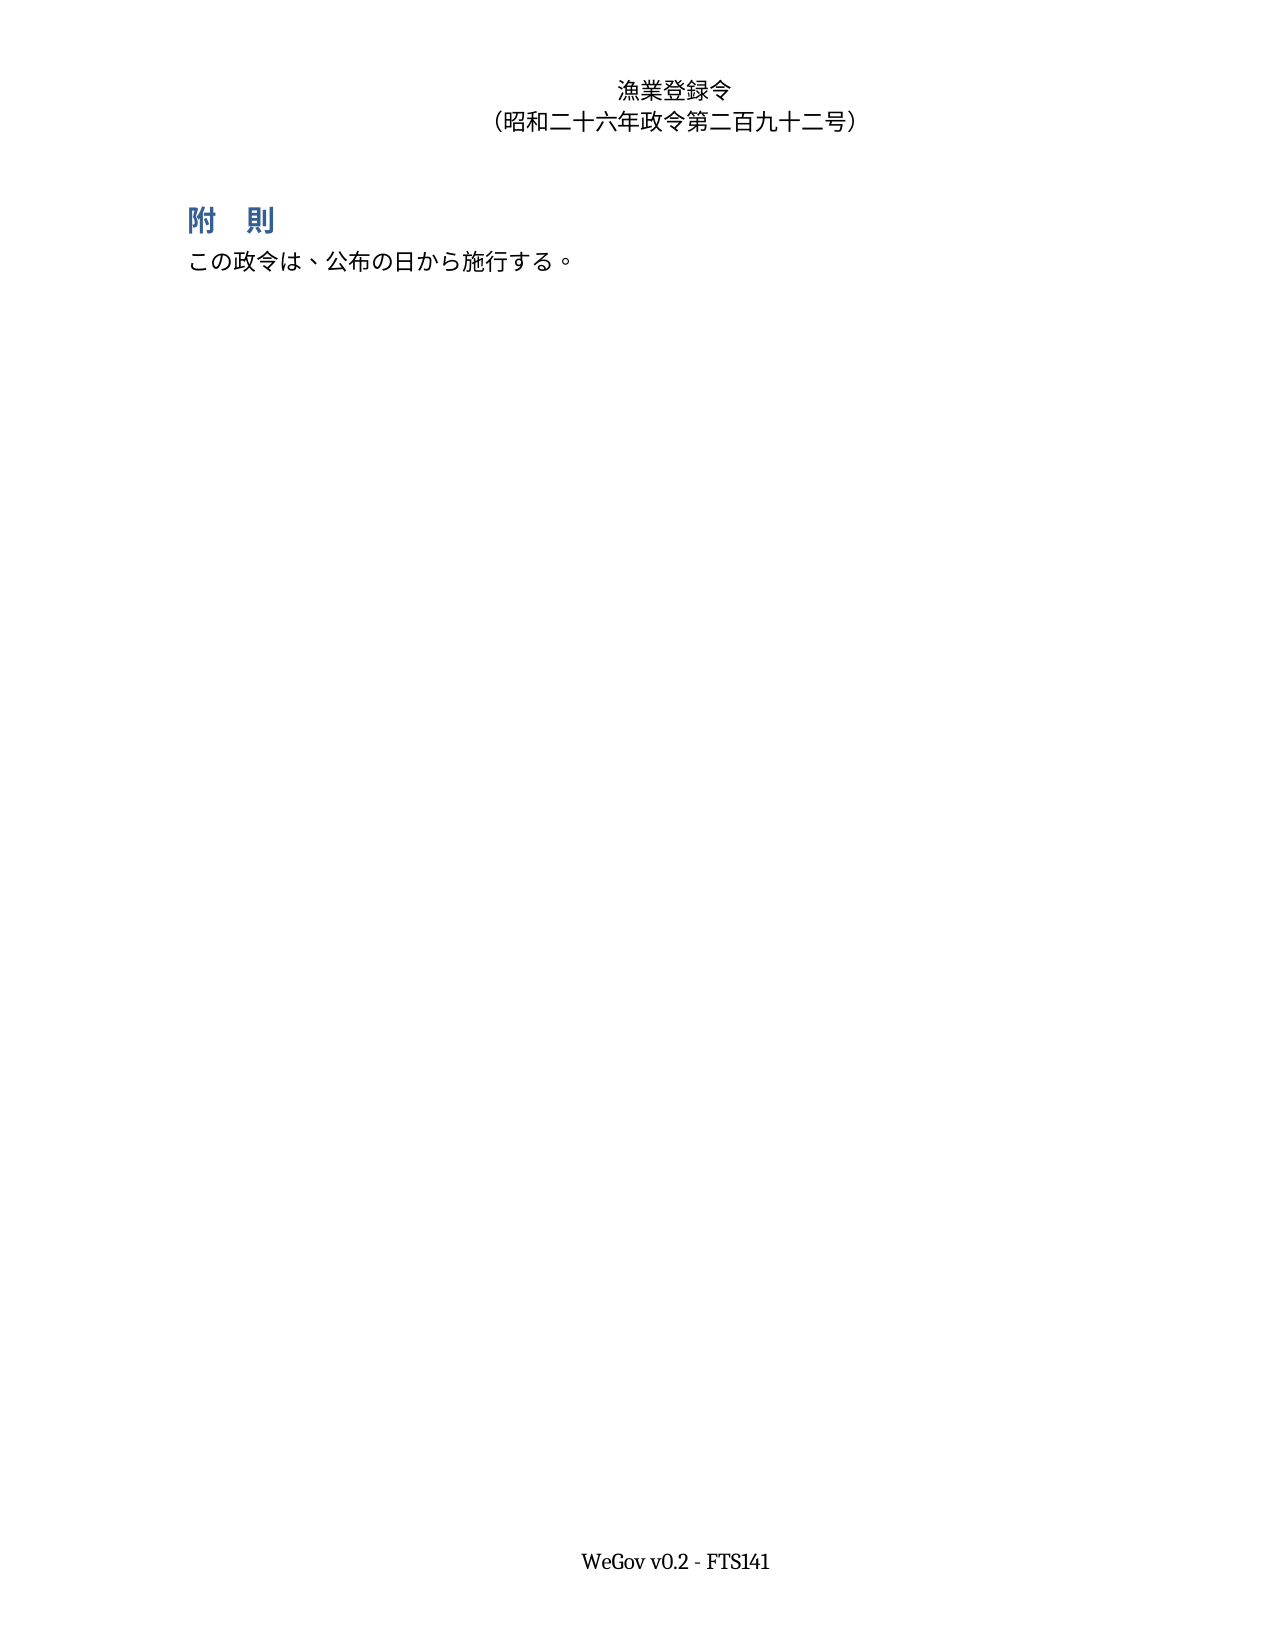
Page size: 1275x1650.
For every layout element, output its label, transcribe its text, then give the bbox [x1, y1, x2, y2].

text この政令は、公布の日から施行する。 [187, 246, 1087, 277]
subtitle 附 則 [187, 200, 1087, 240]
